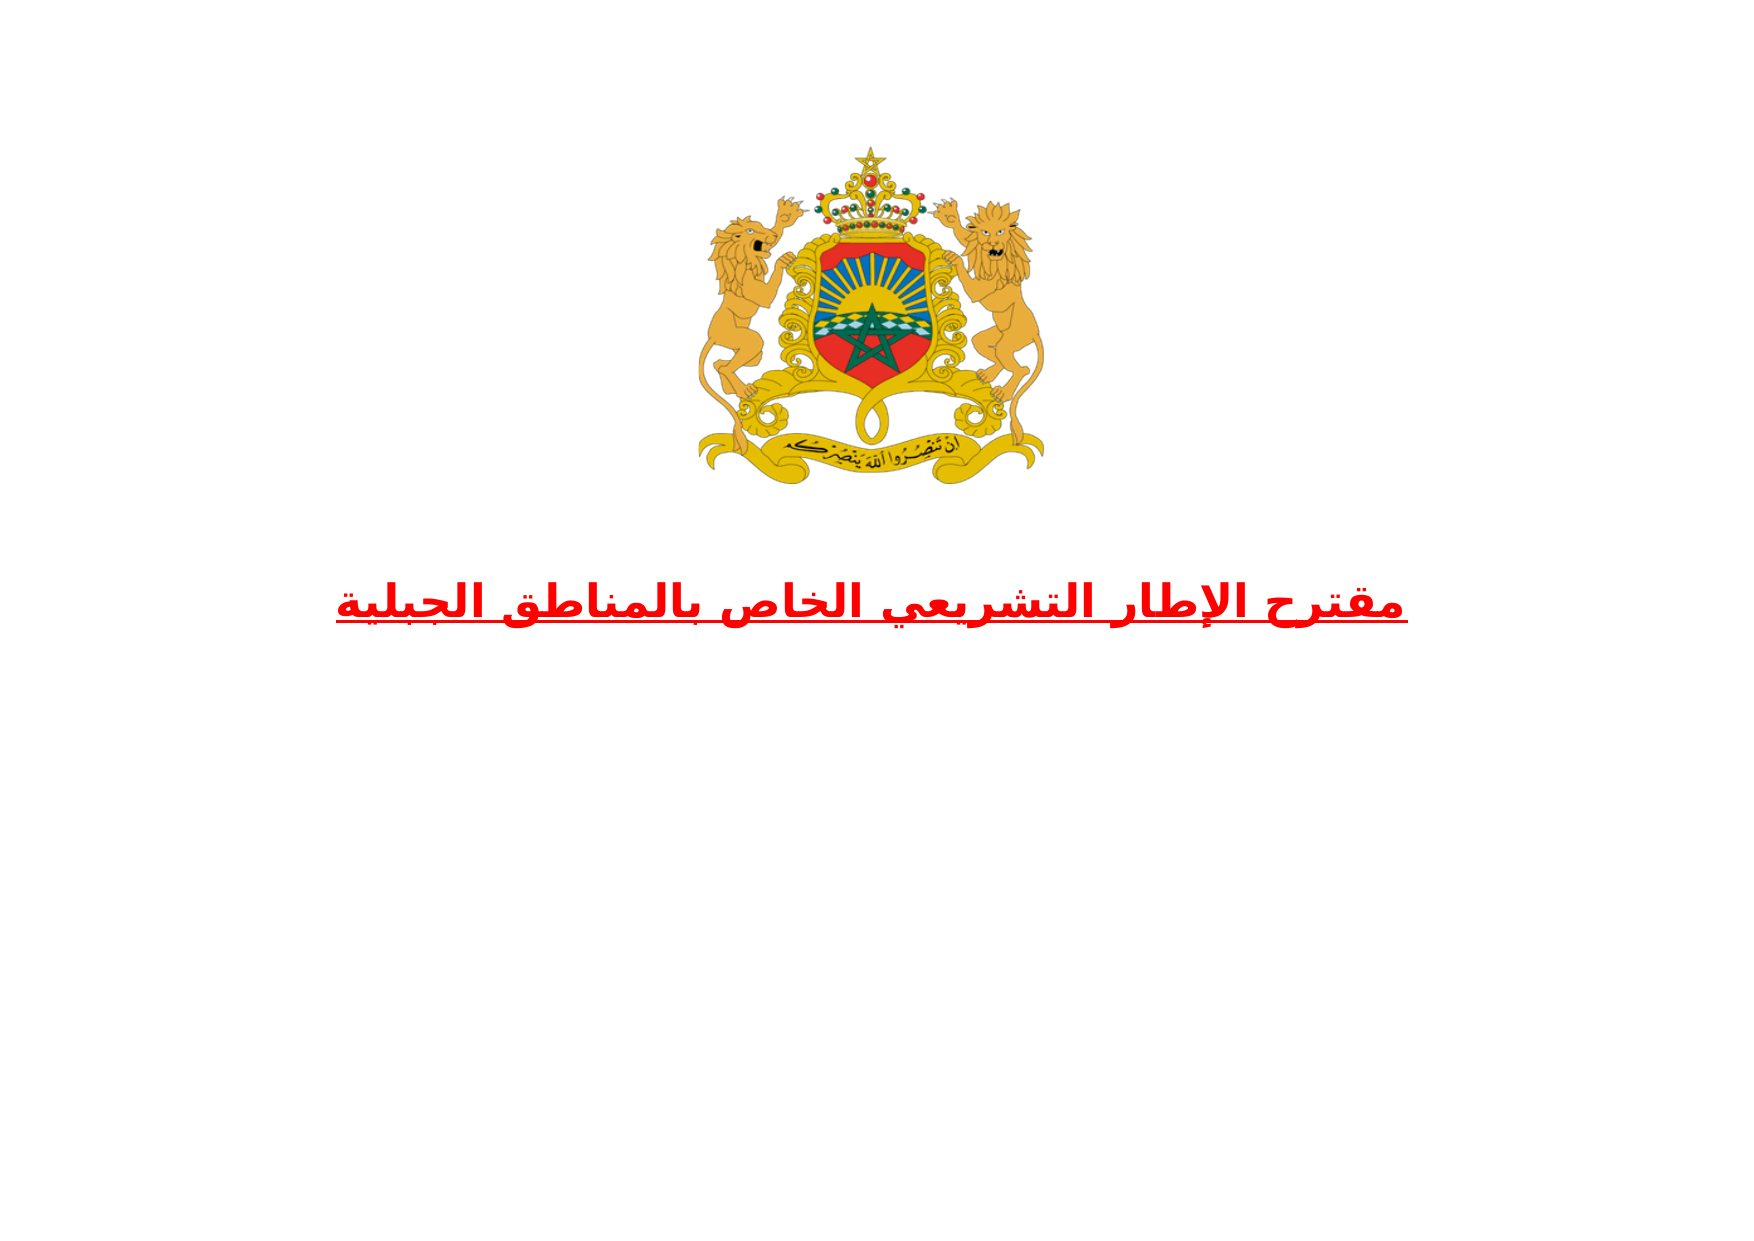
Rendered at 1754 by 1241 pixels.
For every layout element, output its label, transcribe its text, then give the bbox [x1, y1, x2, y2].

picture [698, 146, 1044, 484]
text مقترح الإطار التشريعي الخاص بالمناطق الجبلية [103, 575, 1639, 628]
